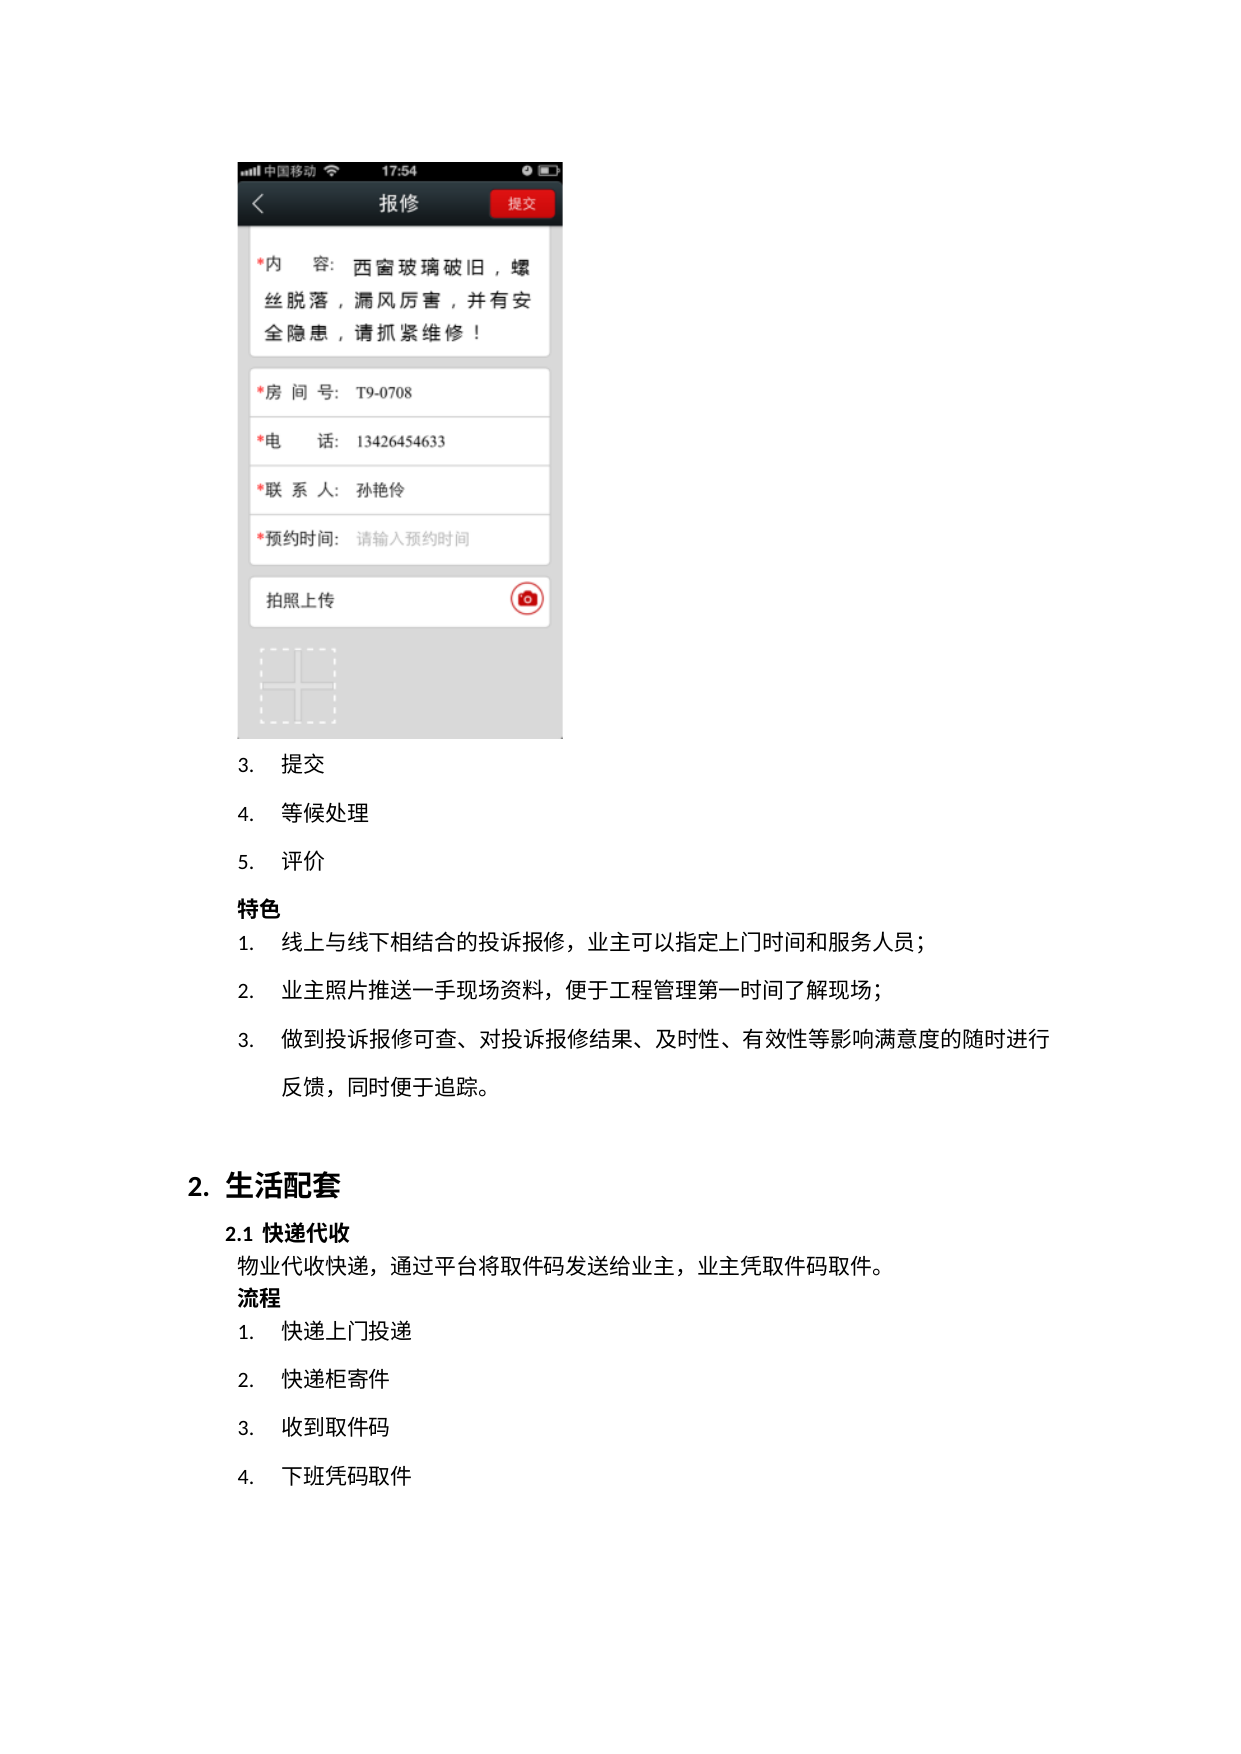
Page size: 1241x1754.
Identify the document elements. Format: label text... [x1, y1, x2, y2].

list 快递上门投递 [237, 1313, 1053, 1346]
list 业主照片推送一手现场资料，便于工程管理第一时间了解现场； [237, 973, 1053, 1005]
list 评价 [237, 844, 1053, 876]
list 收到取件码 [237, 1410, 1053, 1442]
list 线上与线下相结合的投诉报修，业主可以指定上门时间和服务人员； [237, 924, 1053, 957]
list 下班凭码取件 [237, 1458, 1053, 1491]
list 做到投诉报修可查、对投诉报修结果、及时性、有效性等影响满意度的随时进行反馈，同时便于追踪。 [237, 1021, 1053, 1102]
list 提交 [237, 747, 1053, 779]
text 物业代收快递，通过平台将取件码发送给业主，业主凭取件码取件。 [187, 1248, 1053, 1281]
text 流程 [187, 1281, 1053, 1313]
list 快递柜寄件 [237, 1362, 1053, 1394]
picture [237, 162, 563, 739]
list 快递代收 [225, 1216, 1053, 1248]
text 特色 [187, 892, 1053, 924]
list 生活配套 [187, 1151, 1053, 1216]
list 等候处理 [237, 795, 1053, 828]
